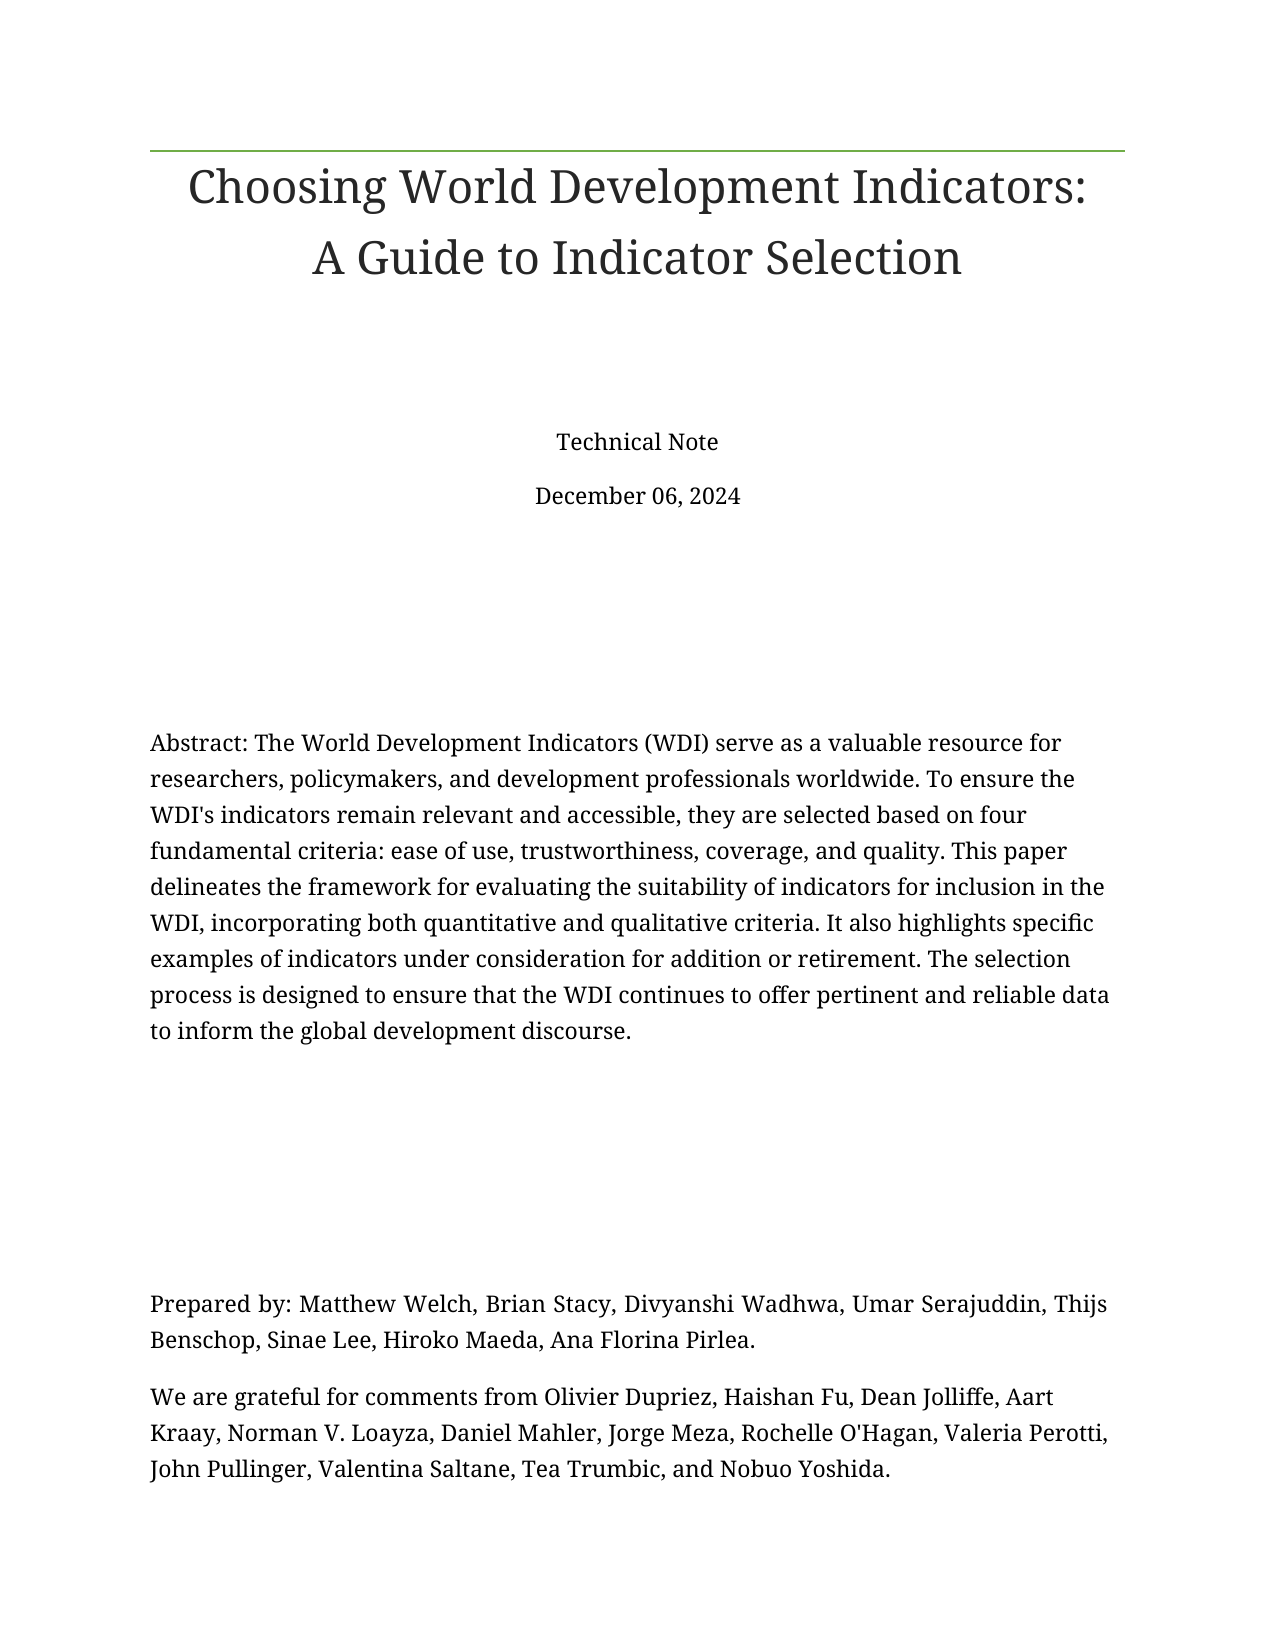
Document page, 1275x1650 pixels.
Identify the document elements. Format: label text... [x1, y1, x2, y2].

text Abstract: The World Development Indicators (WDI) serve as a valuable resource for researchers, policymakers, and development professionals worldwide. To ensure the WDI's indicators remain relevant and accessible, they are selected based on four fundamental criteria: ease of use, trustworthiness, coverage, and quality. This paper delineates the framework for evaluating the suitability of indicators for inclusion in the WDI, incorporating both quantitative and qualitative criteria. It also highlights specific examples of indicators under consideration for addition or retirement. The selection process is designed to ensure that the WDI continues to offer pertinent and reliable data to inform the global development discourse. [150, 727, 1125, 1046]
text We are grateful for comments from Olivier Dupriez, Haishan Fu, Dean Jolliffe, Aart Kraay, Norman V. Loayza, Daniel Mahler, Jorge Meza, Rochelle O'Hagan, Valeria Perotti, John Pullinger, Valentina Saltane, Tea Trumbic, and Nobuo Yoshida. [150, 1381, 1125, 1484]
title Choosing World Development Indicators: [150, 152, 1125, 217]
title A Guide to Indicator Selection [150, 222, 1125, 288]
text Technical Note [150, 426, 1125, 457]
text December 06, 2024 [150, 480, 1125, 512]
text Prepared by: Matthew Welch, Brian Stacy, Divyanshi Wadhwa, Umar Serajuddin, Thijs Benschop, Sinae Lee, Hiroko Maeda, Ana Florina Pirlea. [150, 1288, 1108, 1355]
